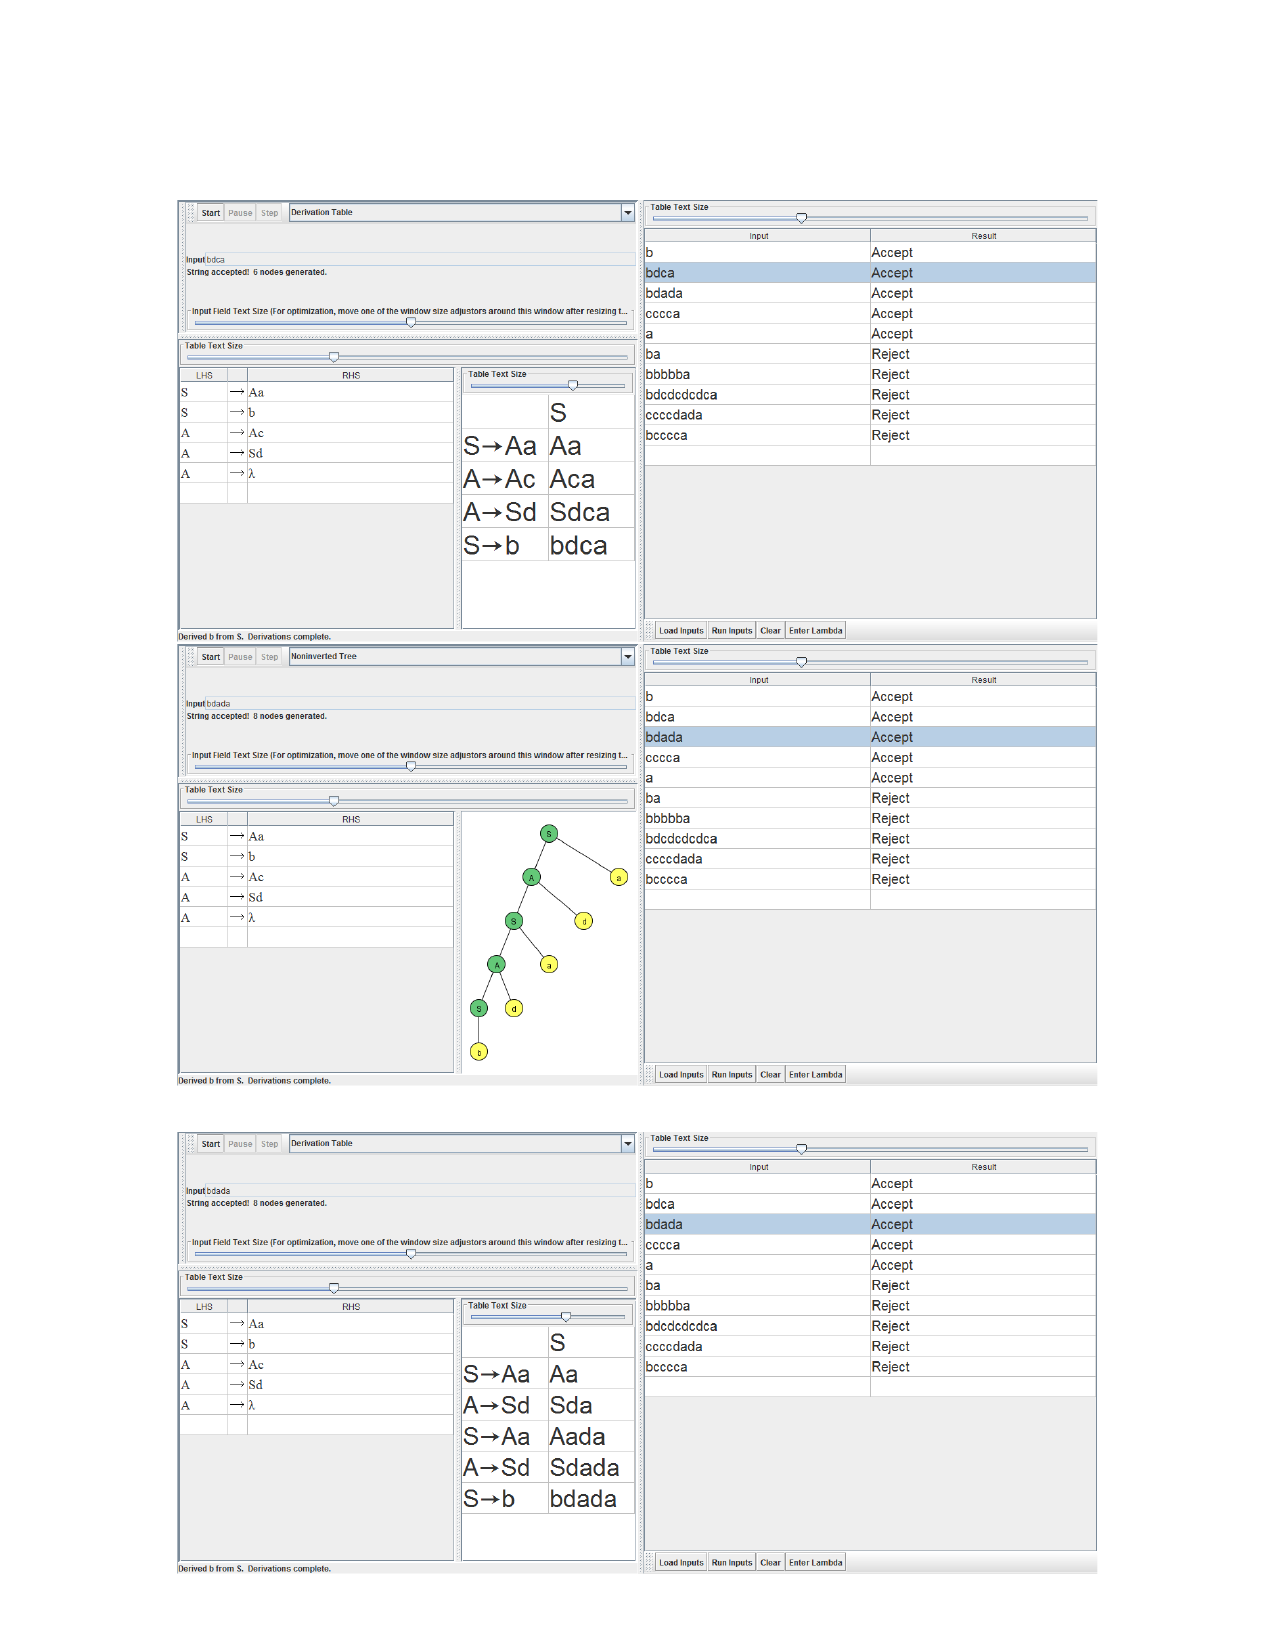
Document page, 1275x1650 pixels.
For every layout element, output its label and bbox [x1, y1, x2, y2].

picture [177, 644, 1098, 1086]
picture [177, 1132, 1098, 1574]
picture [177, 200, 1098, 642]
